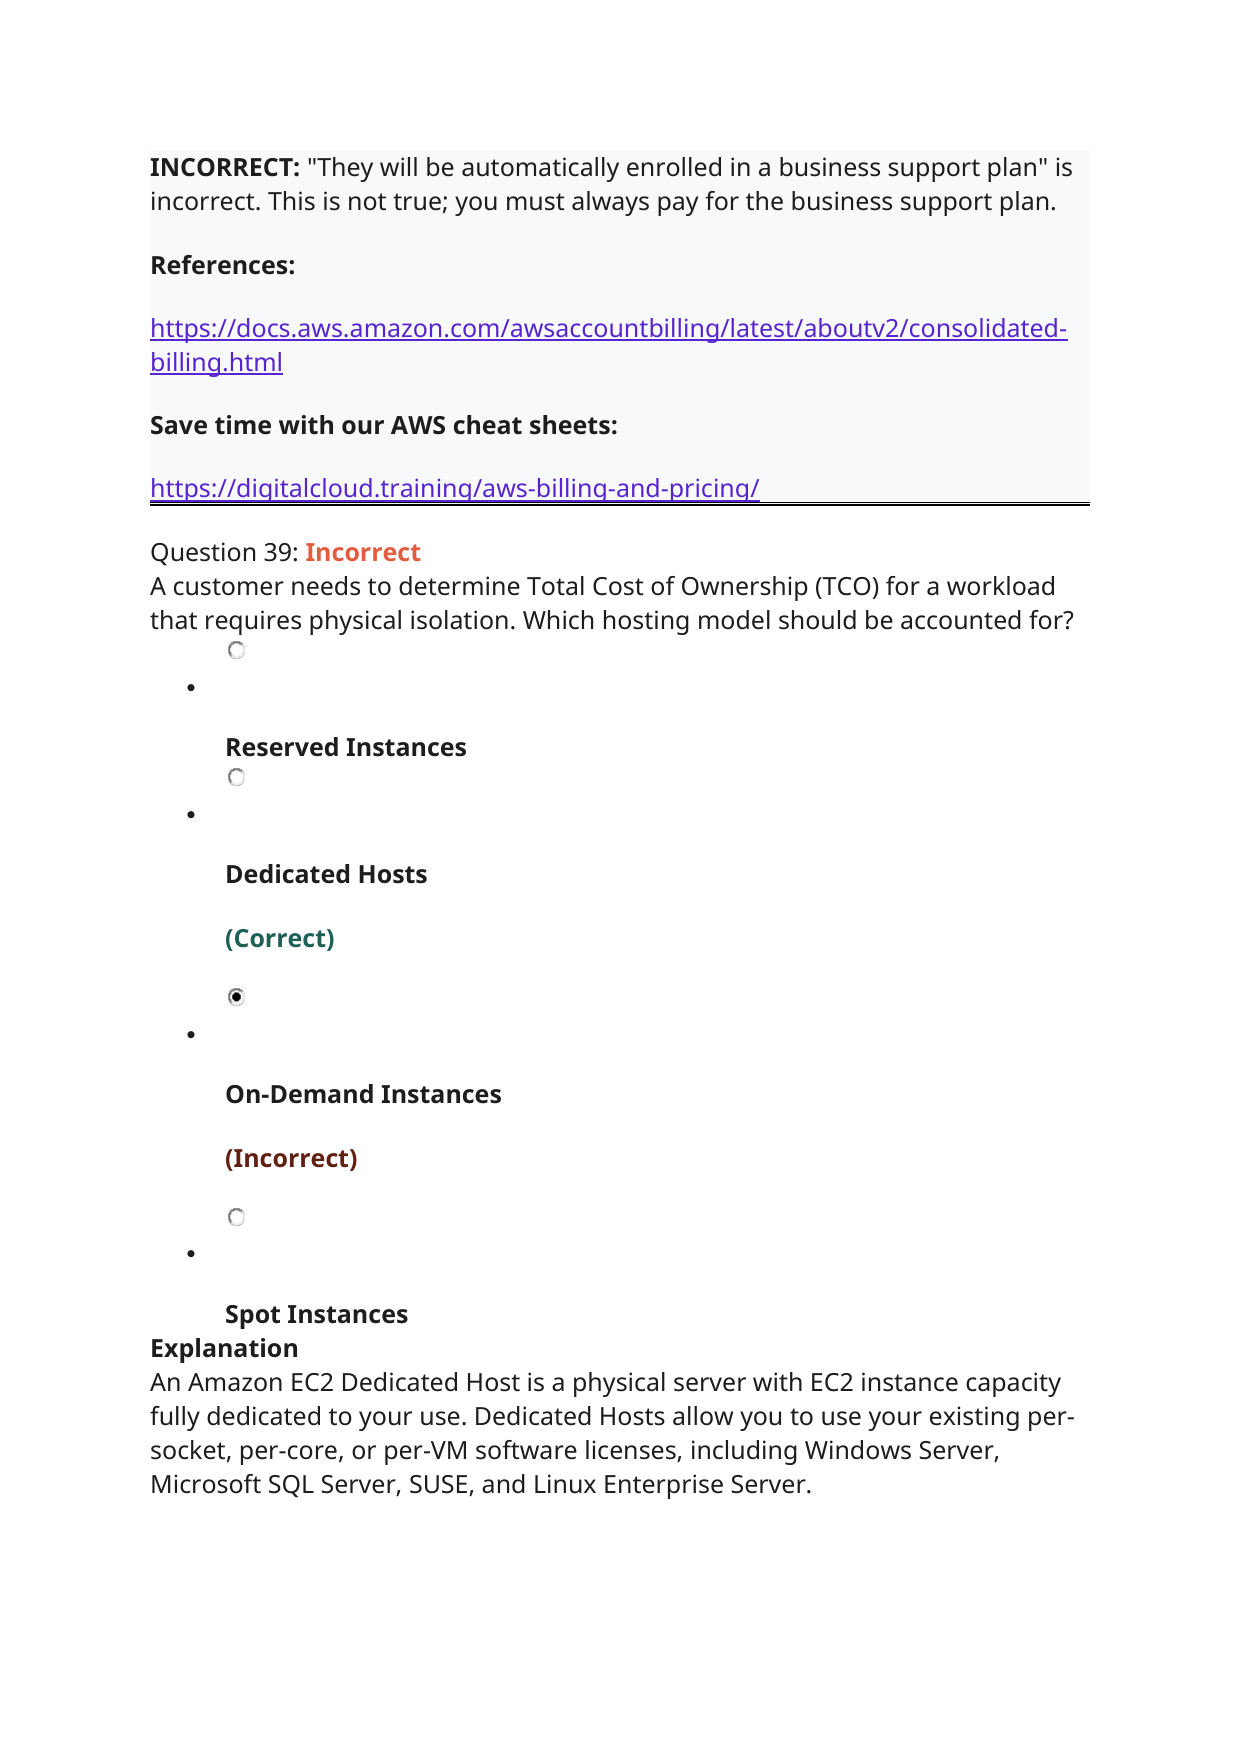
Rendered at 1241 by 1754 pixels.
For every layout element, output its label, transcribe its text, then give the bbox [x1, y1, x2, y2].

text Question 39: Incorrect [150, 534, 1090, 568]
text INCORRECT: "They will be automatically enrolled in a business support plan" is incorrect. This is not true; you must always pay for the business support plan. [150, 150, 1090, 218]
text Reserved Instances [225, 730, 1090, 764]
text Explanation [150, 1331, 1090, 1365]
text References: [150, 247, 1090, 281]
text https://digitalcloud.training/aws-billing-and-pricing/ [150, 471, 1090, 502]
text (Incorrect) [225, 1140, 1090, 1174]
text (Correct) [225, 920, 1090, 954]
text Save time with our AWS cheat sheets: [150, 408, 1090, 442]
text https://docs.aws.amazon.com/awsaccountbilling/latest/aboutv2/consolidated-billing.html [150, 311, 1090, 379]
text Dedicated Hosts [225, 857, 1090, 891]
text A customer needs to determine Total Cost of Ownership (TCO) for a workload that requires physical isolation. Which hosting model should be accounted for? [150, 568, 1090, 636]
text Spot Instances [225, 1297, 1090, 1331]
text On-Demand Instances [225, 1077, 1090, 1111]
text An Amazon EC2 Dedicated Host is a physical server with EC2 instance capacity fully dedicated to your use. Dedicated Hosts allow you to use your existing per-socket, per-core, or per-VM software licenses, including Windows Server, Microsoft SQL Server, SUSE, and Linux Enterprise Server. [150, 1365, 1090, 1501]
